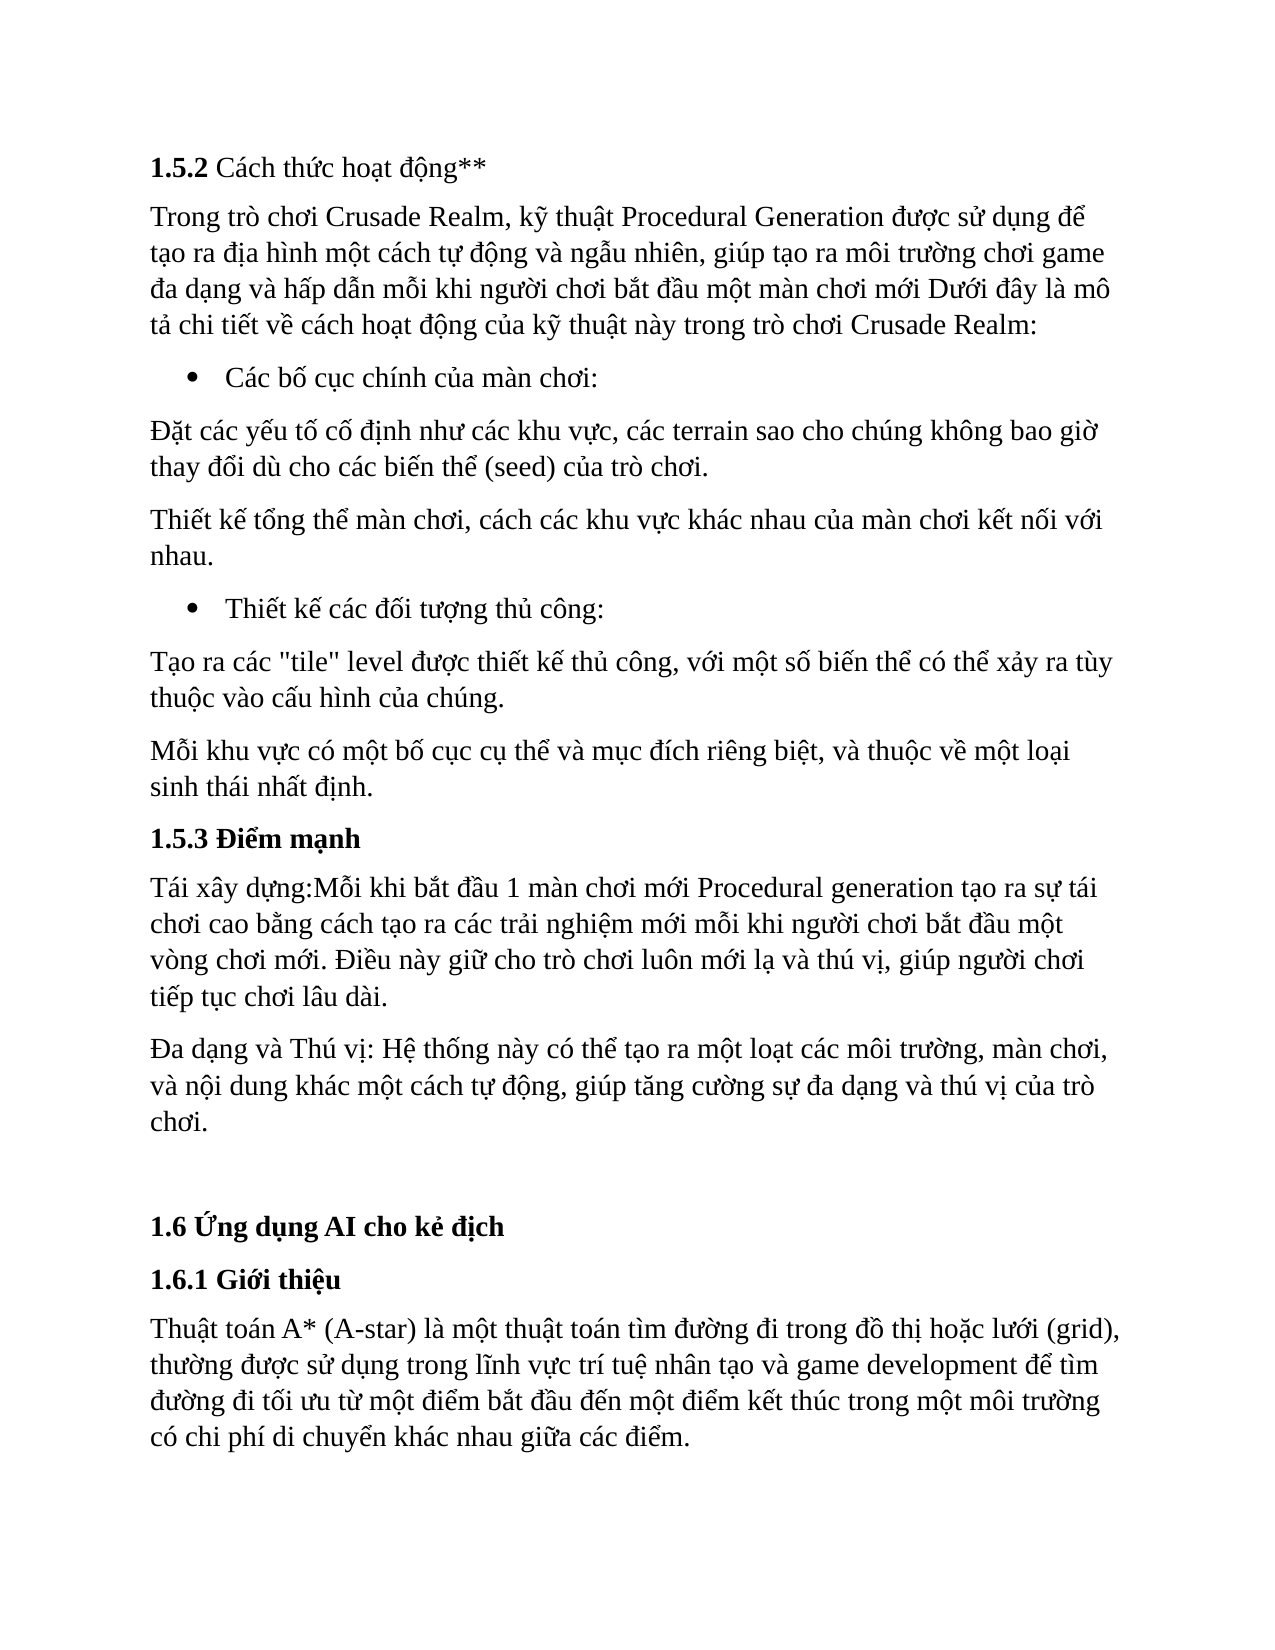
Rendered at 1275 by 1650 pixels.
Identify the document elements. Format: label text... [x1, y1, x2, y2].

text Tạo ra các "tile" level được thiết kế thủ công, với một số biến thể có thể xảy ra tùy thuộc vào cấu hình của chúng. [150, 644, 1125, 713]
text Đa dạng và Thú vị: Hệ thống này có thể tạo ra một loạt các môi trường, màn chơi, và nội dung khác một cách tự động, giúp tăng cường sự đa dạng và thú vị của trò chơi. [150, 1031, 1125, 1137]
subtitle 1.5.2 Cách thức hoạt động** [150, 150, 1125, 183]
text Trong trò chơi Crusade Realm, kỹ thuật Procedural Generation được sử dụng để tạo ra địa hình một cách tự động và ngẫu nhiên, giúp tạo ra môi trường chơi game đa dạng và hấp dẫn mỗi khi người chơi bắt đầu một màn chơi mới Dưới đây là mô tả chi tiết về cách hoạt động của kỹ thuật này trong trò chơi Crusade Realm: [150, 199, 1125, 341]
subtitle 1.6 Ứng dụng AI cho kẻ địch [150, 1209, 1125, 1243]
subtitle 1.5.3 Điểm mạnh [150, 822, 1125, 855]
text Thiết kế tổng thể màn chơi, cách các khu vực khác nhau của màn chơi kết nối với nhau. [150, 502, 1125, 571]
text Thuật toán A* (A-star) là một thuật toán tìm đường đi trong đồ thị hoặc lưới (grid), thường được sử dụng trong lĩnh vực trí tuệ nhân tạo và game development để tìm đường đi tối ưu từ một điểm bắt đầu đến một điểm kết thúc trong một môi trường có chi phí di chuyển khác nhau giữa các điểm. [150, 1311, 1125, 1453]
text Mỗi khu vực có một bố cục cụ thể và mục đích riêng biệt, và thuộc về một loại sinh thái nhất định. [150, 733, 1125, 802]
text Đặt các yếu tố cố định như các khu vực, các terrain sao cho chúng không bao giờ thay đổi dù cho các biến thể (seed) của trò chơi. [150, 413, 1125, 482]
subtitle 1.6.1 Giới thiệu [150, 1262, 1125, 1296]
text Tái xây dựng:Mỗi khi bắt đầu 1 màn chơi mới Procedural generation tạo ra sự tái chơi cao bằng cách tạo ra các trải nghiệm mới mỗi khi người chơi bắt đầu một vòng chơi mới. Điều này giữ cho trò chơi luôn mới lạ và thú vị, giúp người chơi tiếp tục chơi lâu dài. [150, 870, 1125, 1012]
list Thiết kế các đối tượng thủ công: [187, 591, 1125, 624]
list Các bố cục chính của màn chơi: [187, 360, 1125, 393]
